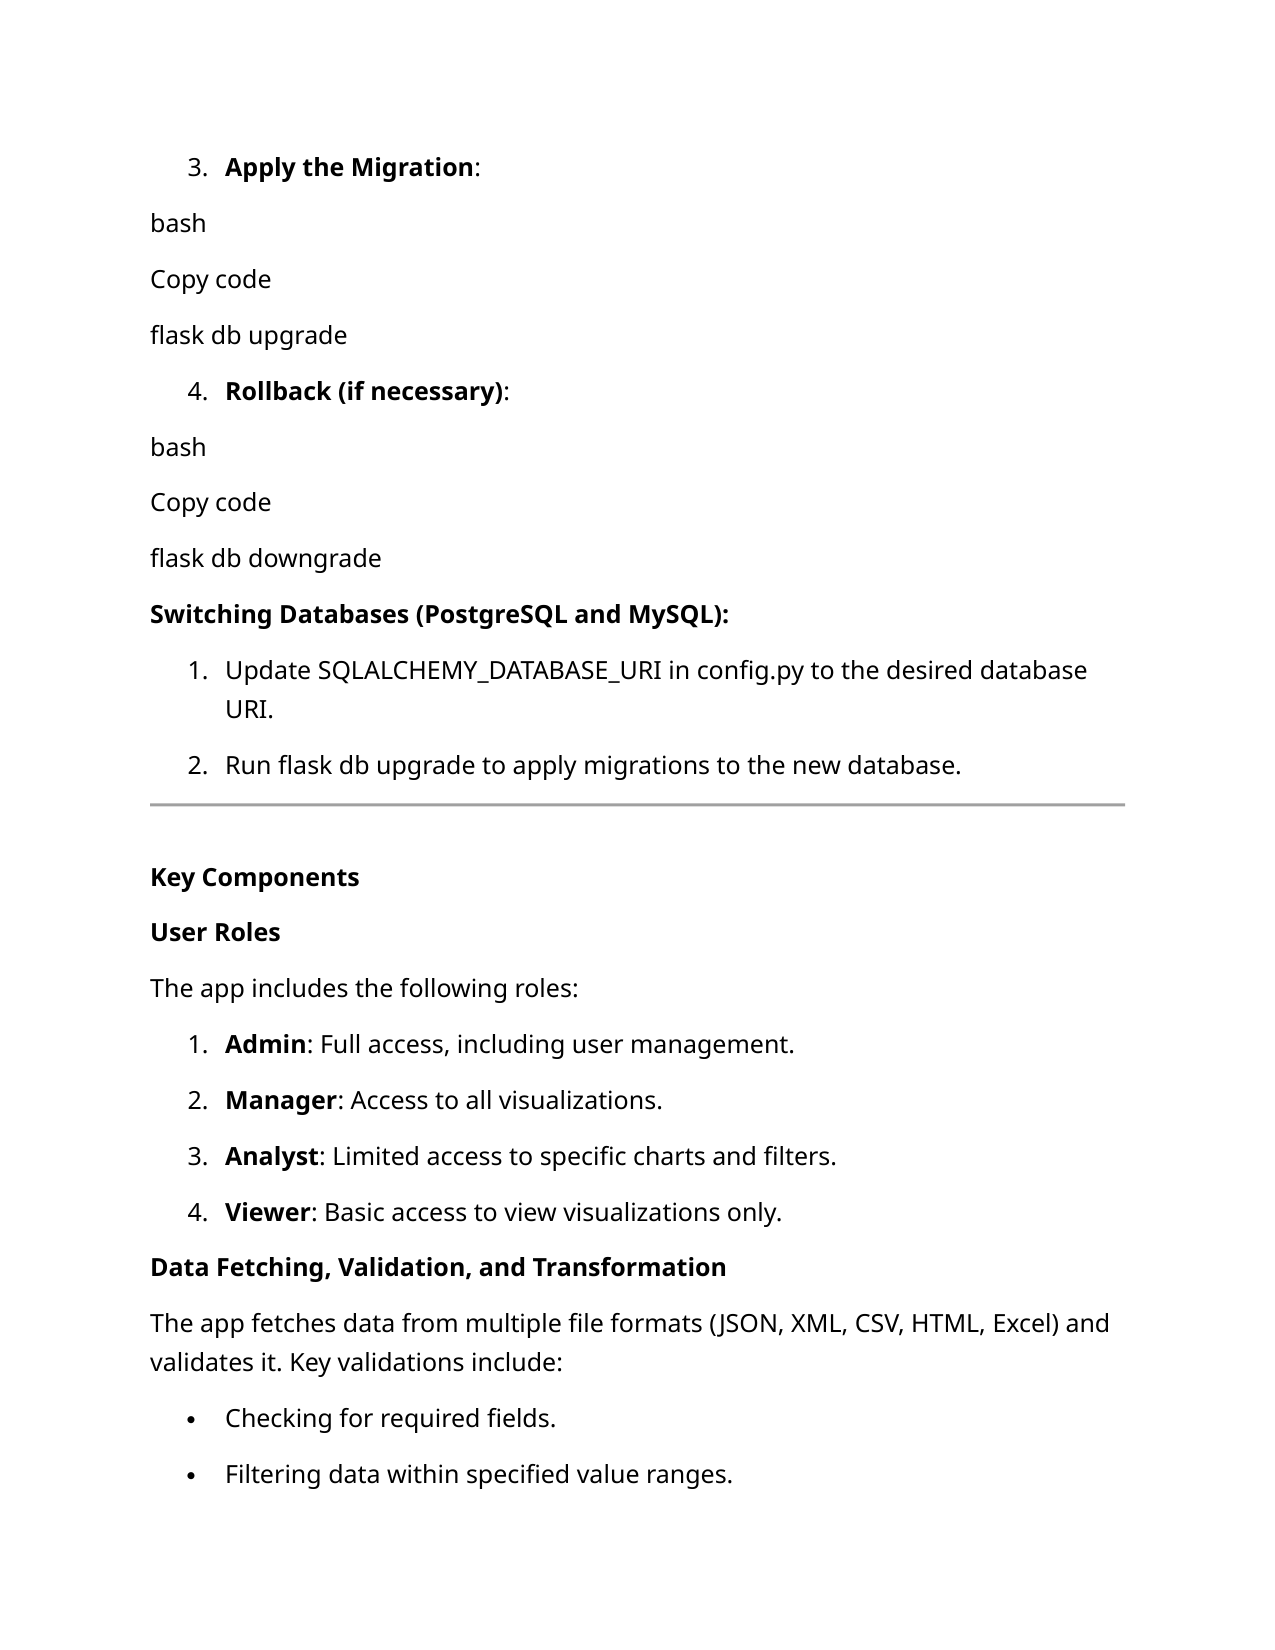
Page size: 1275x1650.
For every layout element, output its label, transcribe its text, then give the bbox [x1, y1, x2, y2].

text Switching Databases (PostgreSQL and MySQL): [150, 597, 1125, 631]
text The app fetches data from multiple file formats (JSON, XML, CSV, HTML, Excel) and validates it. Key validations include: [150, 1306, 1125, 1379]
list Manager: Access to all visualizations. [187, 1082, 1125, 1117]
list Run flask db upgrade to apply migrations to the new database. [187, 747, 1125, 782]
list Checking for required fields. [187, 1401, 1125, 1435]
text Copy code [150, 485, 1125, 519]
text User Roles [150, 915, 1125, 949]
text Copy code [150, 262, 1125, 296]
text flask db downgrade [150, 541, 1125, 575]
text The app includes the following roles: [150, 971, 1125, 1005]
list Viewer: Basic access to view visualizations only. [187, 1194, 1125, 1228]
list Analyst: Limited access to specific charts and filters. [187, 1138, 1125, 1172]
list Update SQLALCHEMY_DATABASE_URI in config.py to the desired database URI. [187, 652, 1125, 726]
text bash [150, 429, 1125, 463]
text flask db upgrade [150, 317, 1125, 352]
text bash [150, 206, 1125, 240]
text Data Fetching, Validation, and Transformation [150, 1250, 1125, 1284]
list Rollback (if necessary): [187, 373, 1125, 407]
list Admin: Full access, including user management. [187, 1027, 1125, 1061]
list Filtering data within specified value ranges. [187, 1457, 1125, 1491]
list Apply the Migration: [187, 150, 1125, 184]
text Key Components [150, 859, 1125, 893]
